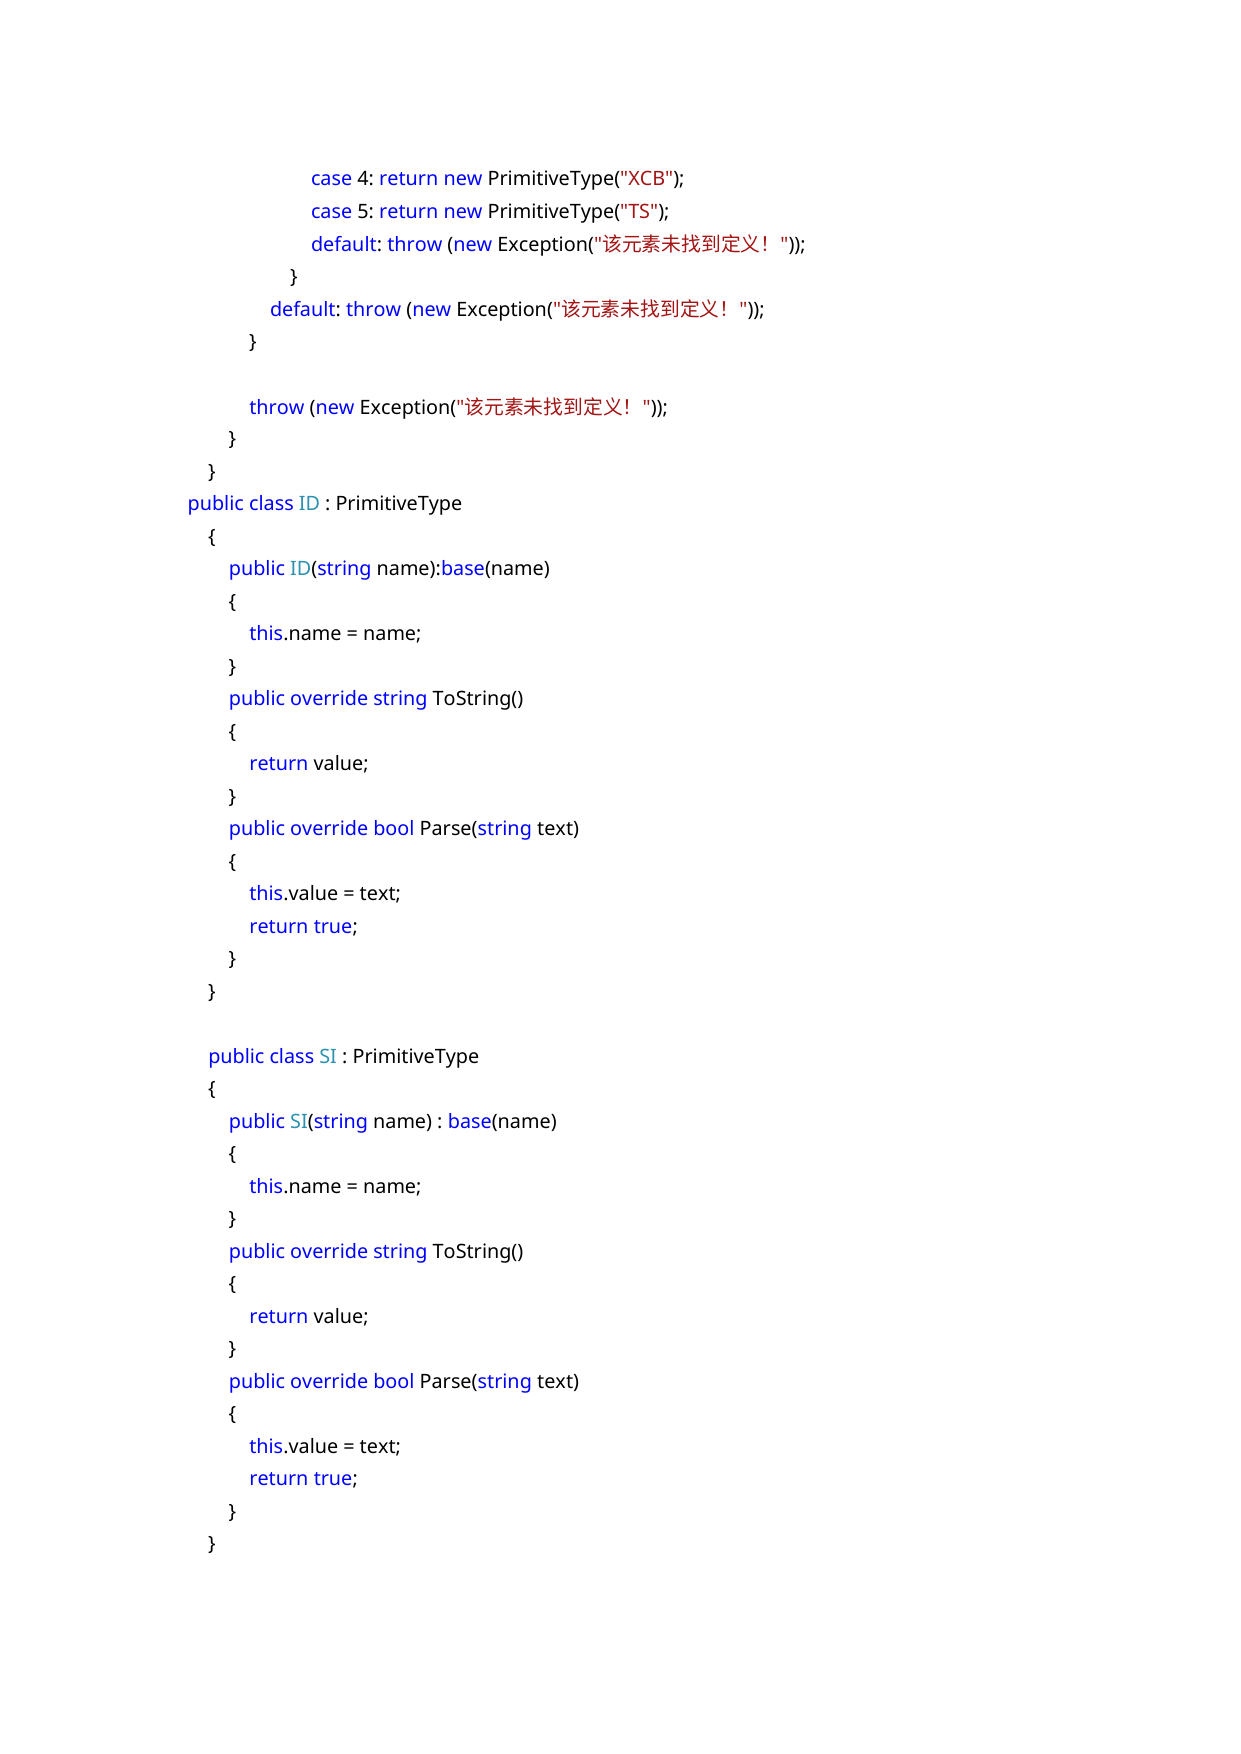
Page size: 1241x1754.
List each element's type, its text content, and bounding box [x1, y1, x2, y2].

text } [187, 649, 1053, 682]
text public override string ToString() [187, 1234, 1053, 1267]
text { [187, 519, 1053, 552]
text { [187, 1137, 1053, 1169]
text case 5: return new PrimitiveType("TS"); [187, 194, 1053, 227]
text public override bool Parse(string text) [187, 812, 1053, 844]
text public override string ToString() [187, 682, 1053, 714]
text { [187, 1397, 1053, 1429]
text public class SI : PrimitiveType [187, 1039, 1053, 1072]
text } [187, 454, 1053, 487]
text this.name = name; [187, 617, 1053, 649]
text } [187, 324, 1053, 357]
text } [187, 1527, 1053, 1559]
text public class ID : PrimitiveType [187, 487, 1053, 519]
text { [187, 714, 1053, 747]
text throw (new Exception("该元素未找到定义！")); [187, 389, 1053, 422]
text this.name = name; [187, 1169, 1053, 1202]
text } [187, 974, 1053, 1007]
text public override bool Parse(string text) [187, 1364, 1053, 1397]
text } [187, 779, 1053, 812]
text public SI(string name) : base(name) [187, 1104, 1053, 1137]
text public ID(string name):base(name) [187, 552, 1053, 584]
text { [187, 584, 1053, 617]
text } [187, 259, 1053, 292]
text this.value = text; [187, 1429, 1053, 1462]
text } [187, 422, 1053, 454]
text return true; [187, 1462, 1053, 1494]
text } [187, 1202, 1053, 1234]
text return value; [187, 1299, 1053, 1332]
text { [187, 1267, 1053, 1299]
text } [187, 1332, 1053, 1364]
text return true; [187, 909, 1053, 942]
text default: throw (new Exception("该元素未找到定义！")); [187, 227, 1053, 259]
text default: throw (new Exception("该元素未找到定义！")); [187, 292, 1053, 324]
text { [187, 1072, 1053, 1104]
text { [187, 844, 1053, 877]
text this.value = text; [187, 877, 1053, 909]
text } [187, 942, 1053, 974]
text } [187, 1494, 1053, 1527]
text case 4: return new PrimitiveType("XCB"); [187, 162, 1053, 194]
text return value; [187, 747, 1053, 779]
